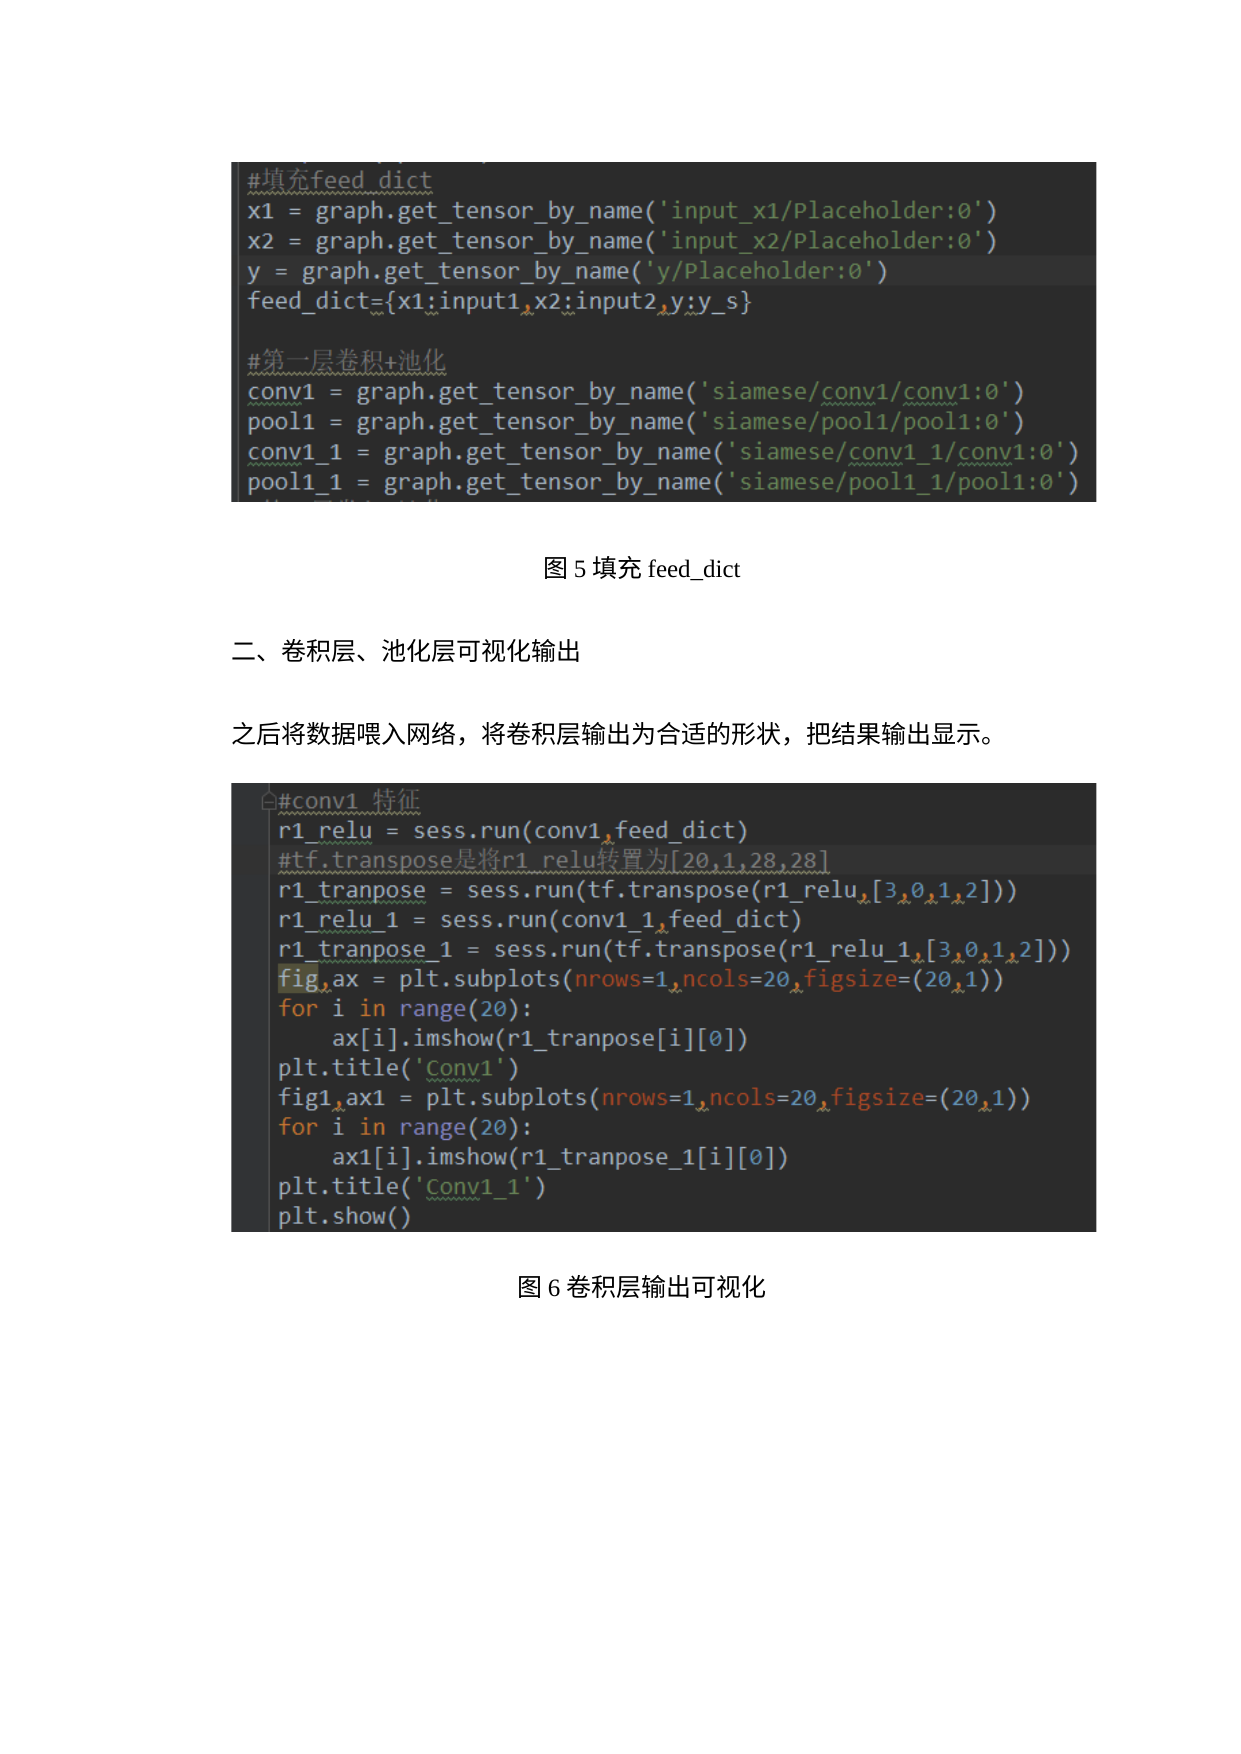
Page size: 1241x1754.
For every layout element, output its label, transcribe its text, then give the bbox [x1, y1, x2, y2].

text 图5 填充feed_dict [187, 534, 1053, 599]
text 图6 卷积层输出可视化 [187, 1253, 1053, 1318]
text 之后将数据喂入网络，将卷积层输出为合适的形状，把结果输出显示。 [187, 700, 1053, 765]
picture [231, 162, 1097, 502]
picture [231, 783, 1097, 1232]
text 二、卷积层、池化层可视化输出 [187, 617, 1053, 682]
